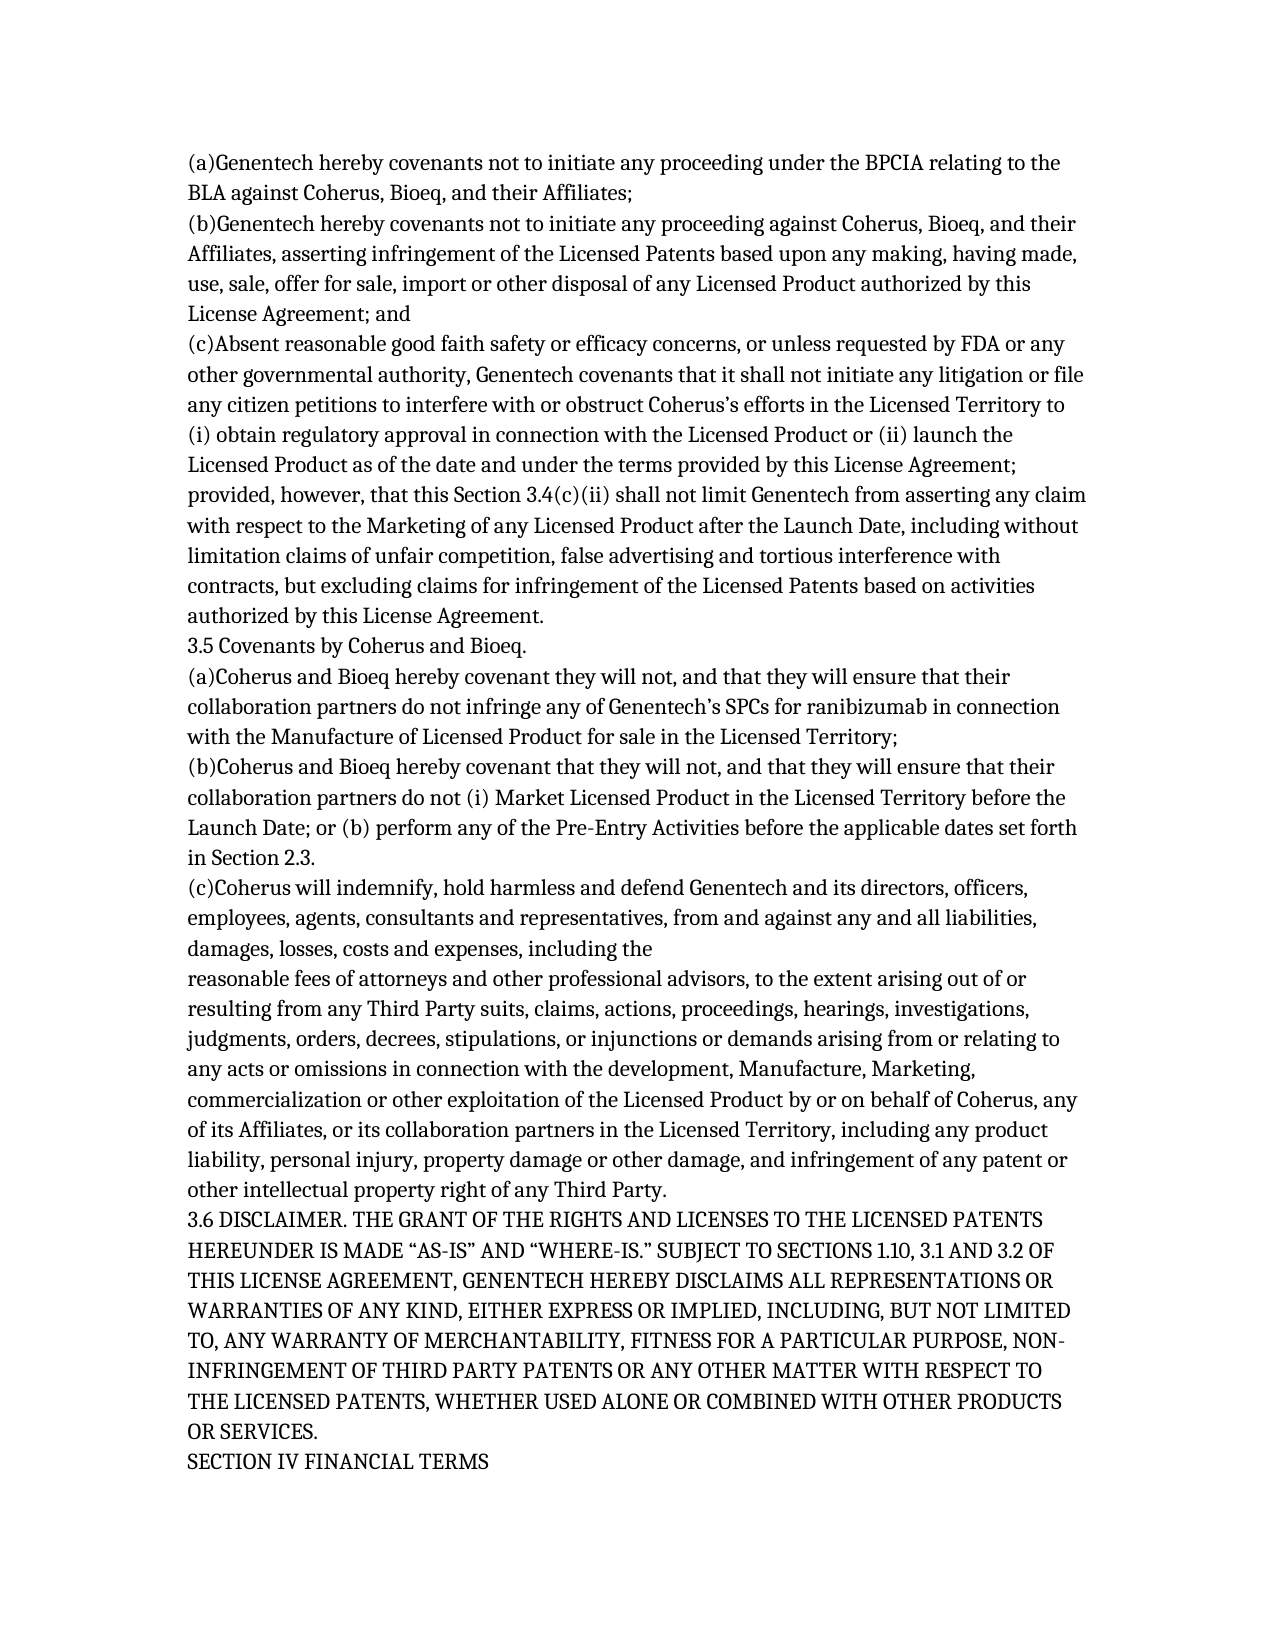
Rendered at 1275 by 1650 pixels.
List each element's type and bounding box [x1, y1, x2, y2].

text [187, 150, 1087, 1475]
